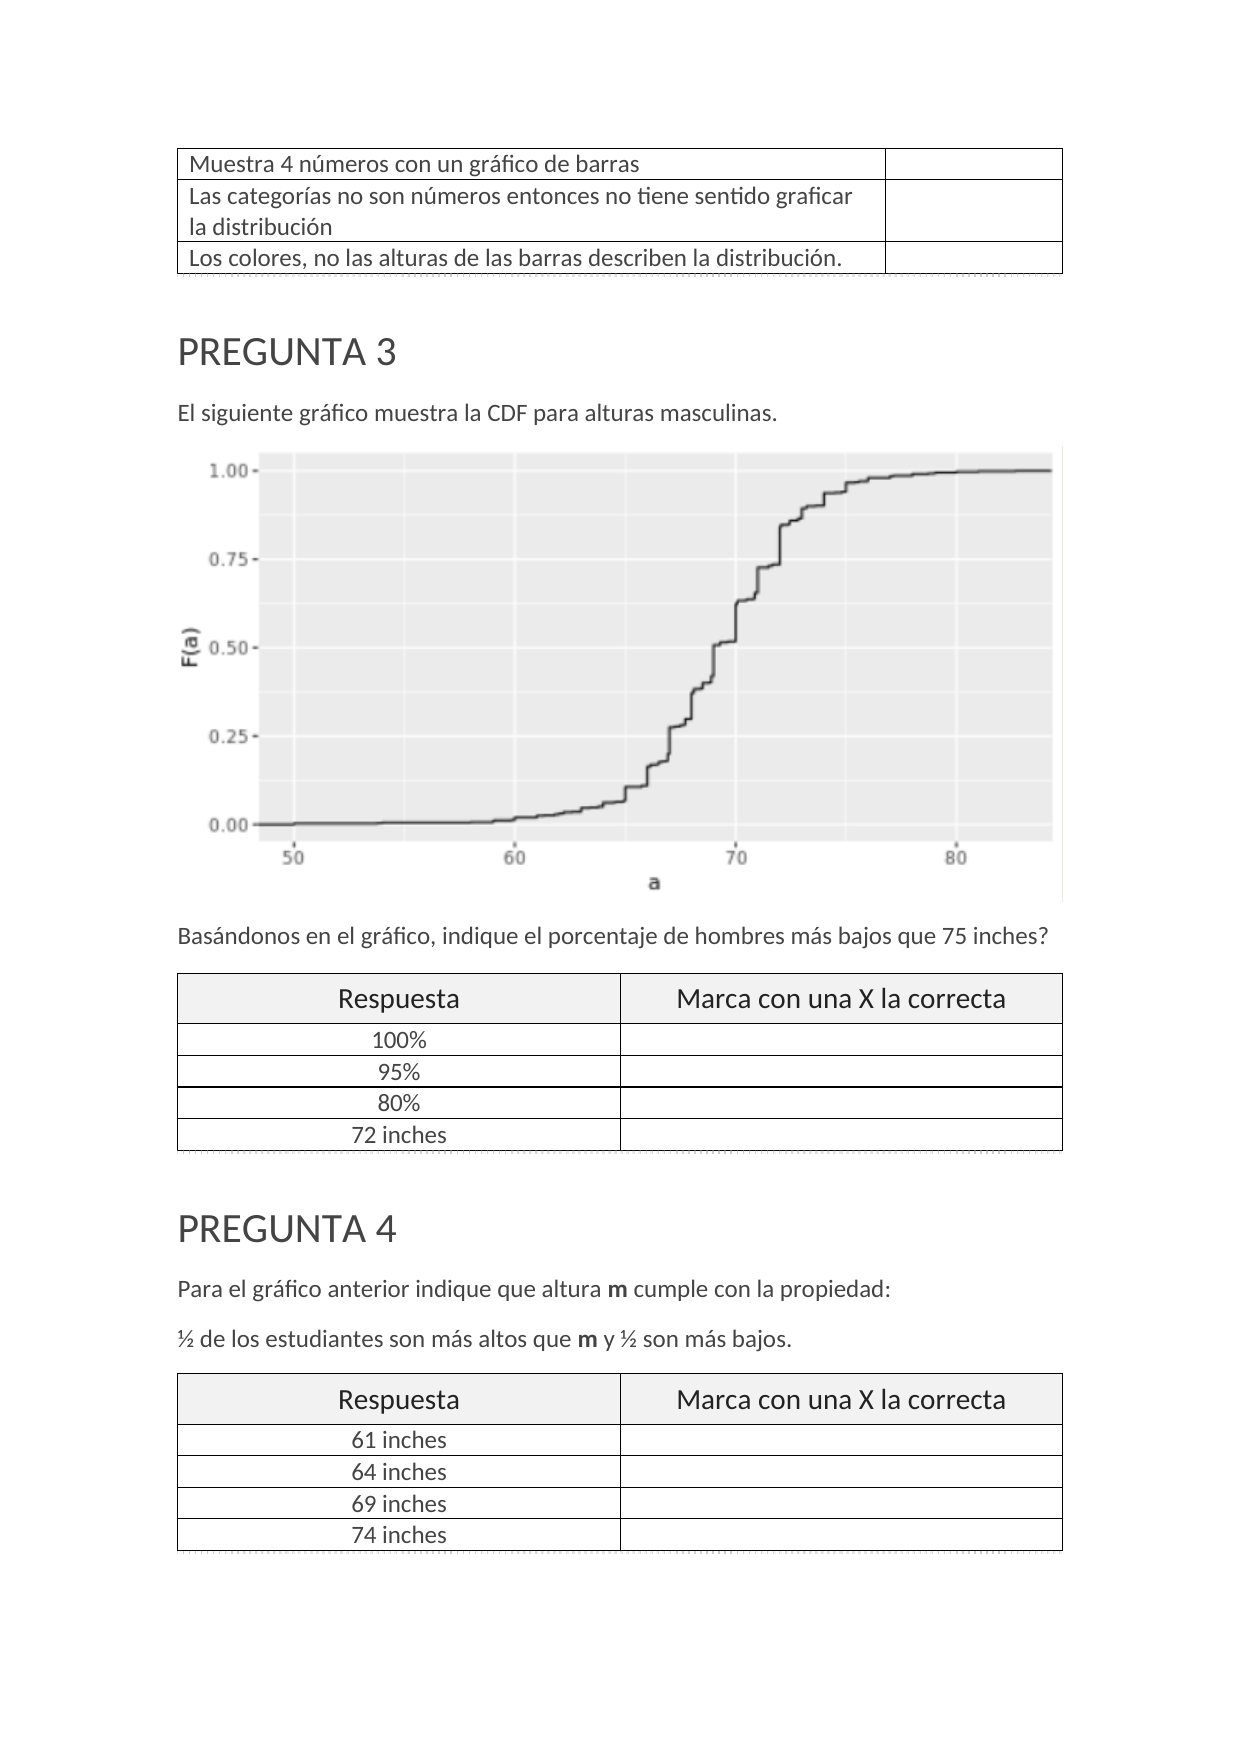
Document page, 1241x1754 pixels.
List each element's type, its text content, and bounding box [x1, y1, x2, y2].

table_cell [621, 1519, 1062, 1550]
table_cell [621, 1119, 1062, 1149]
table_header Respuesta [178, 1374, 620, 1424]
picture [177, 1150, 1063, 1154]
table_cell 95% [178, 1056, 620, 1086]
table_cell [886, 242, 1062, 273]
text ½ de los estudiantes son más altos que m y ½ son más bajos. [177, 1323, 1063, 1354]
table_cell [621, 1088, 1062, 1118]
picture [177, 273, 1063, 277]
table_cell [621, 1488, 1062, 1518]
text Para el gráfico anterior indique que altura m cumple con la propiedad: [177, 1273, 1063, 1304]
table_cell [621, 1425, 1062, 1455]
table_cell [886, 149, 1062, 179]
table_cell 80% [178, 1088, 620, 1118]
table_header Marca con una X la correcta [621, 974, 1062, 1023]
text El siguiente gráfico muestra la CDF para alturas masculinas. [177, 397, 1063, 427]
text PREGUNTA 4 [177, 1202, 1063, 1253]
table_cell 61 inches [178, 1425, 620, 1455]
table_cell Los colores, no las alturas de las barras describen la distribución. [178, 242, 885, 273]
table_cell 69 inches [178, 1488, 620, 1518]
table_cell Muestra 4 números con un gráfico de barras [178, 149, 885, 179]
table_cell 74 inches [178, 1519, 620, 1550]
subtitle Basándonos en el gráfico, indique el porcentaje de hombres más bajos que 75 inches? [177, 920, 1063, 951]
table_cell 100% [178, 1024, 620, 1055]
table_header Marca con una X la correcta [621, 1374, 1062, 1424]
picture [177, 446, 1063, 902]
table_cell Las categorías no son números entonces no tiene sentido graficar la distribución [178, 180, 885, 241]
table_cell 72 inches [178, 1119, 620, 1149]
table_cell 64 inches [178, 1456, 620, 1487]
table_cell [886, 180, 1062, 241]
table_cell [621, 1456, 1062, 1487]
text PREGUNTA 3 [177, 325, 1063, 376]
table_cell [621, 1056, 1062, 1086]
table_header Respuesta [178, 974, 620, 1023]
table_cell [621, 1024, 1062, 1055]
